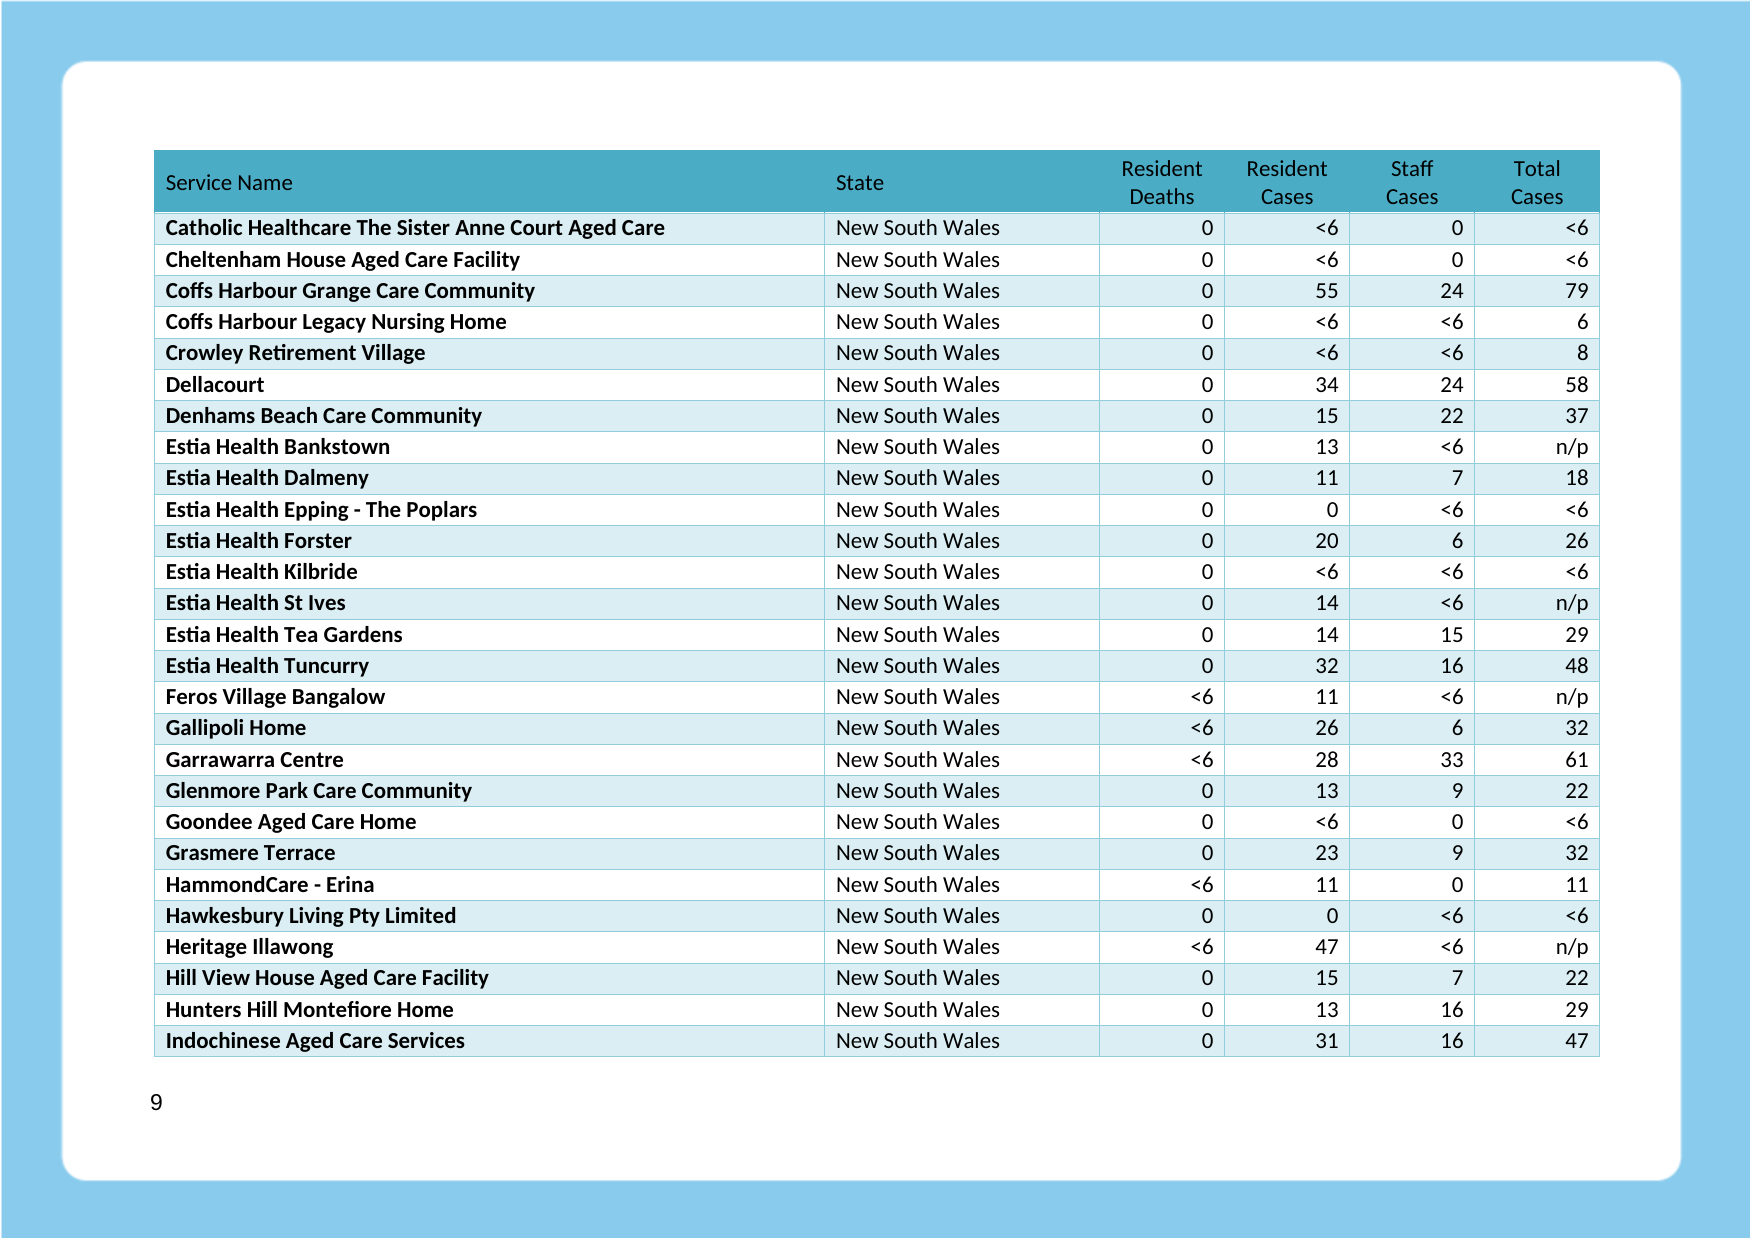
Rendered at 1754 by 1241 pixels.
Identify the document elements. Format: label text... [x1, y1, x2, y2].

table_cell New South Wales [825, 589, 1099, 619]
table_cell 0 [1100, 214, 1224, 244]
table_cell New South Wales [825, 245, 1099, 275]
table_cell 11 [1475, 870, 1599, 900]
table_cell Estia Health Forster [155, 526, 824, 556]
table_cell Goondee Aged Care Home [155, 807, 824, 837]
table_cell Catholic Healthcare The Sister Anne Court Aged Care [155, 214, 824, 244]
table_cell 0 [1350, 807, 1474, 837]
table_cell 0 [1100, 964, 1224, 994]
table_cell <6 [1100, 714, 1224, 744]
table_cell n/p [1475, 682, 1599, 712]
table_cell 47 [1475, 1026, 1599, 1056]
table_cell New South Wales [825, 464, 1099, 494]
table_cell 26 [1225, 714, 1349, 744]
table_cell New South Wales [825, 870, 1099, 900]
table_cell 0 [1100, 495, 1224, 525]
table_cell New South Wales [825, 307, 1099, 337]
table_cell 47 [1225, 932, 1349, 962]
table_cell <6 [1100, 682, 1224, 712]
table_cell Coffs Harbour Legacy Nursing Home [155, 307, 824, 337]
table_cell New South Wales [825, 557, 1099, 587]
table_cell 15 [1225, 401, 1349, 431]
table_cell 6 [1350, 714, 1474, 744]
table_cell 20 [1225, 526, 1349, 556]
table_cell Indochinese Aged Care Services [155, 1026, 824, 1056]
table_cell 37 [1475, 401, 1599, 431]
table_cell 0 [1100, 401, 1224, 431]
table_cell Dellacourt [155, 370, 824, 400]
table_cell 0 [1100, 432, 1224, 462]
table_cell 0 [1350, 214, 1474, 244]
table_cell Grasmere Terrace [155, 839, 824, 869]
table_cell 14 [1225, 589, 1349, 619]
table_cell 0 [1100, 995, 1224, 1025]
table_cell 16 [1350, 995, 1474, 1025]
table_cell 0 [1350, 870, 1474, 900]
table_cell New South Wales [825, 839, 1099, 869]
table_cell <6 [1350, 557, 1474, 587]
table_cell <6 [1350, 589, 1474, 619]
table_cell New South Wales [825, 932, 1099, 962]
table_cell 0 [1100, 526, 1224, 556]
table_cell <6 [1350, 432, 1474, 462]
table_cell 26 [1475, 526, 1599, 556]
table_cell 7 [1350, 464, 1474, 494]
table_cell New South Wales [825, 620, 1099, 650]
table_cell 0 [1100, 307, 1224, 337]
table_cell <6 [1350, 307, 1474, 337]
table_cell n/p [1475, 932, 1599, 962]
table_cell 16 [1350, 1026, 1474, 1056]
table_cell <6 [1350, 682, 1474, 712]
table_cell Estia Health Tea Gardens [155, 620, 824, 650]
table_header State [825, 151, 1099, 212]
table_cell 32 [1475, 839, 1599, 869]
table_cell 0 [1100, 557, 1224, 587]
table_cell New South Wales [825, 1026, 1099, 1056]
table_cell <6 [1225, 807, 1349, 837]
table_cell New South Wales [825, 714, 1099, 744]
table_cell 48 [1475, 651, 1599, 681]
table_cell New South Wales [825, 495, 1099, 525]
table_cell New South Wales [825, 807, 1099, 837]
table_cell 0 [1100, 620, 1224, 650]
table_cell <6 [1100, 932, 1224, 962]
table_cell <6 [1475, 495, 1599, 525]
table_cell 13 [1225, 432, 1349, 462]
picture [3, 2, 1750, 1238]
table_cell 79 [1475, 276, 1599, 306]
table_cell New South Wales [825, 370, 1099, 400]
table_cell Estia Health Bankstown [155, 432, 824, 462]
table_cell New South Wales [825, 339, 1099, 369]
table_cell 22 [1350, 401, 1474, 431]
table_cell <6 [1475, 214, 1599, 244]
table_cell <6 [1350, 901, 1474, 931]
table_cell 28 [1225, 745, 1349, 775]
table_header Resident Deaths [1100, 151, 1224, 212]
table_cell Estia Health Tuncurry [155, 651, 824, 681]
table_cell 33 [1350, 745, 1474, 775]
table_cell New South Wales [825, 526, 1099, 556]
table_cell Hunters Hill Montefiore Home [155, 995, 824, 1025]
table_cell Denhams Beach Care Community [155, 401, 824, 431]
table_cell 24 [1350, 370, 1474, 400]
table_cell 11 [1225, 870, 1349, 900]
table_cell HammondCare - Erina [155, 870, 824, 900]
table_cell <6 [1225, 339, 1349, 369]
table_cell 8 [1475, 339, 1599, 369]
table_cell 0 [1225, 901, 1349, 931]
table_cell 0 [1100, 245, 1224, 275]
table_cell New South Wales [825, 276, 1099, 306]
table_cell Glenmore Park Care Community [155, 776, 824, 806]
table_cell New South Wales [825, 745, 1099, 775]
table_header Service Name [155, 151, 824, 212]
table_cell 22 [1475, 776, 1599, 806]
table_cell 0 [1100, 339, 1224, 369]
table_cell 0 [1100, 370, 1224, 400]
table_cell New South Wales [825, 651, 1099, 681]
table_cell <6 [1350, 495, 1474, 525]
table_cell 14 [1225, 620, 1349, 650]
table_cell Estia Health Epping - The Poplars [155, 495, 824, 525]
table_cell Feros Village Bangalow [155, 682, 824, 712]
table_cell 22 [1475, 964, 1599, 994]
table_cell Crowley Retirement Village [155, 339, 824, 369]
table_cell 9 [1350, 839, 1474, 869]
table_cell <6 [1475, 807, 1599, 837]
table_cell <6 [1475, 557, 1599, 587]
table_cell 0 [1100, 1026, 1224, 1056]
table_cell 15 [1350, 620, 1474, 650]
table_cell 32 [1225, 651, 1349, 681]
table_cell 0 [1350, 245, 1474, 275]
table_cell 32 [1475, 714, 1599, 744]
table_cell 7 [1350, 964, 1474, 994]
table_cell 0 [1100, 901, 1224, 931]
table_cell 61 [1475, 745, 1599, 775]
table_cell New South Wales [825, 901, 1099, 931]
table_cell <6 [1225, 245, 1349, 275]
table_cell New South Wales [825, 401, 1099, 431]
table_cell New South Wales [825, 964, 1099, 994]
table_cell 16 [1350, 651, 1474, 681]
table_cell New South Wales [825, 214, 1099, 244]
table_cell 0 [1100, 776, 1224, 806]
table_cell Heritage Illawong [155, 932, 824, 962]
table_cell <6 [1225, 557, 1349, 587]
table_cell 31 [1225, 1026, 1349, 1056]
table_cell 6 [1475, 307, 1599, 337]
table_cell 0 [1100, 589, 1224, 619]
table_cell <6 [1225, 214, 1349, 244]
table_cell <6 [1100, 745, 1224, 775]
table_cell n/p [1475, 589, 1599, 619]
table_cell 0 [1100, 651, 1224, 681]
table_cell <6 [1475, 901, 1599, 931]
table_cell 0 [1100, 276, 1224, 306]
table_cell 15 [1225, 964, 1349, 994]
table_cell Estia Health Dalmeny [155, 464, 824, 494]
table_cell <6 [1100, 870, 1224, 900]
table_cell 13 [1225, 995, 1349, 1025]
table_cell <6 [1225, 307, 1349, 337]
table_cell Coffs Harbour Grange Care Community [155, 276, 824, 306]
table_cell 29 [1475, 995, 1599, 1025]
table_cell Estia Health St Ives [155, 589, 824, 619]
table_cell 6 [1350, 526, 1474, 556]
table_cell n/p [1475, 432, 1599, 462]
table_cell Hill View House Aged Care Facility [155, 964, 824, 994]
table_cell 29 [1475, 620, 1599, 650]
table_cell 0 [1100, 807, 1224, 837]
table_cell New South Wales [825, 995, 1099, 1025]
table_cell Hawkesbury Living Pty Limited [155, 901, 824, 931]
table_cell 58 [1475, 370, 1599, 400]
table_cell Cheltenham House Aged Care Facility [155, 245, 824, 275]
table_cell <6 [1350, 932, 1474, 962]
table_cell 13 [1225, 776, 1349, 806]
table_cell 0 [1225, 495, 1349, 525]
table_cell Gallipoli Home [155, 714, 824, 744]
table_cell 11 [1225, 464, 1349, 494]
table_cell New South Wales [825, 432, 1099, 462]
table_cell 55 [1225, 276, 1349, 306]
table_cell Estia Health Kilbride [155, 557, 824, 587]
table_header Total Cases [1475, 151, 1599, 212]
table_cell 23 [1225, 839, 1349, 869]
table_cell <6 [1475, 245, 1599, 275]
table_cell 24 [1350, 276, 1474, 306]
table_cell <6 [1350, 339, 1474, 369]
table_cell 18 [1475, 464, 1599, 494]
table_cell 0 [1100, 839, 1224, 869]
table_cell New South Wales [825, 776, 1099, 806]
table_cell 34 [1225, 370, 1349, 400]
table_header Resident Cases [1225, 151, 1349, 212]
table_header Staff Cases [1350, 151, 1474, 212]
table_cell New South Wales [825, 682, 1099, 712]
table_cell 11 [1225, 682, 1349, 712]
table_cell Garrawarra Centre [155, 745, 824, 775]
table_cell 0 [1100, 464, 1224, 494]
table_cell 9 [1350, 776, 1474, 806]
